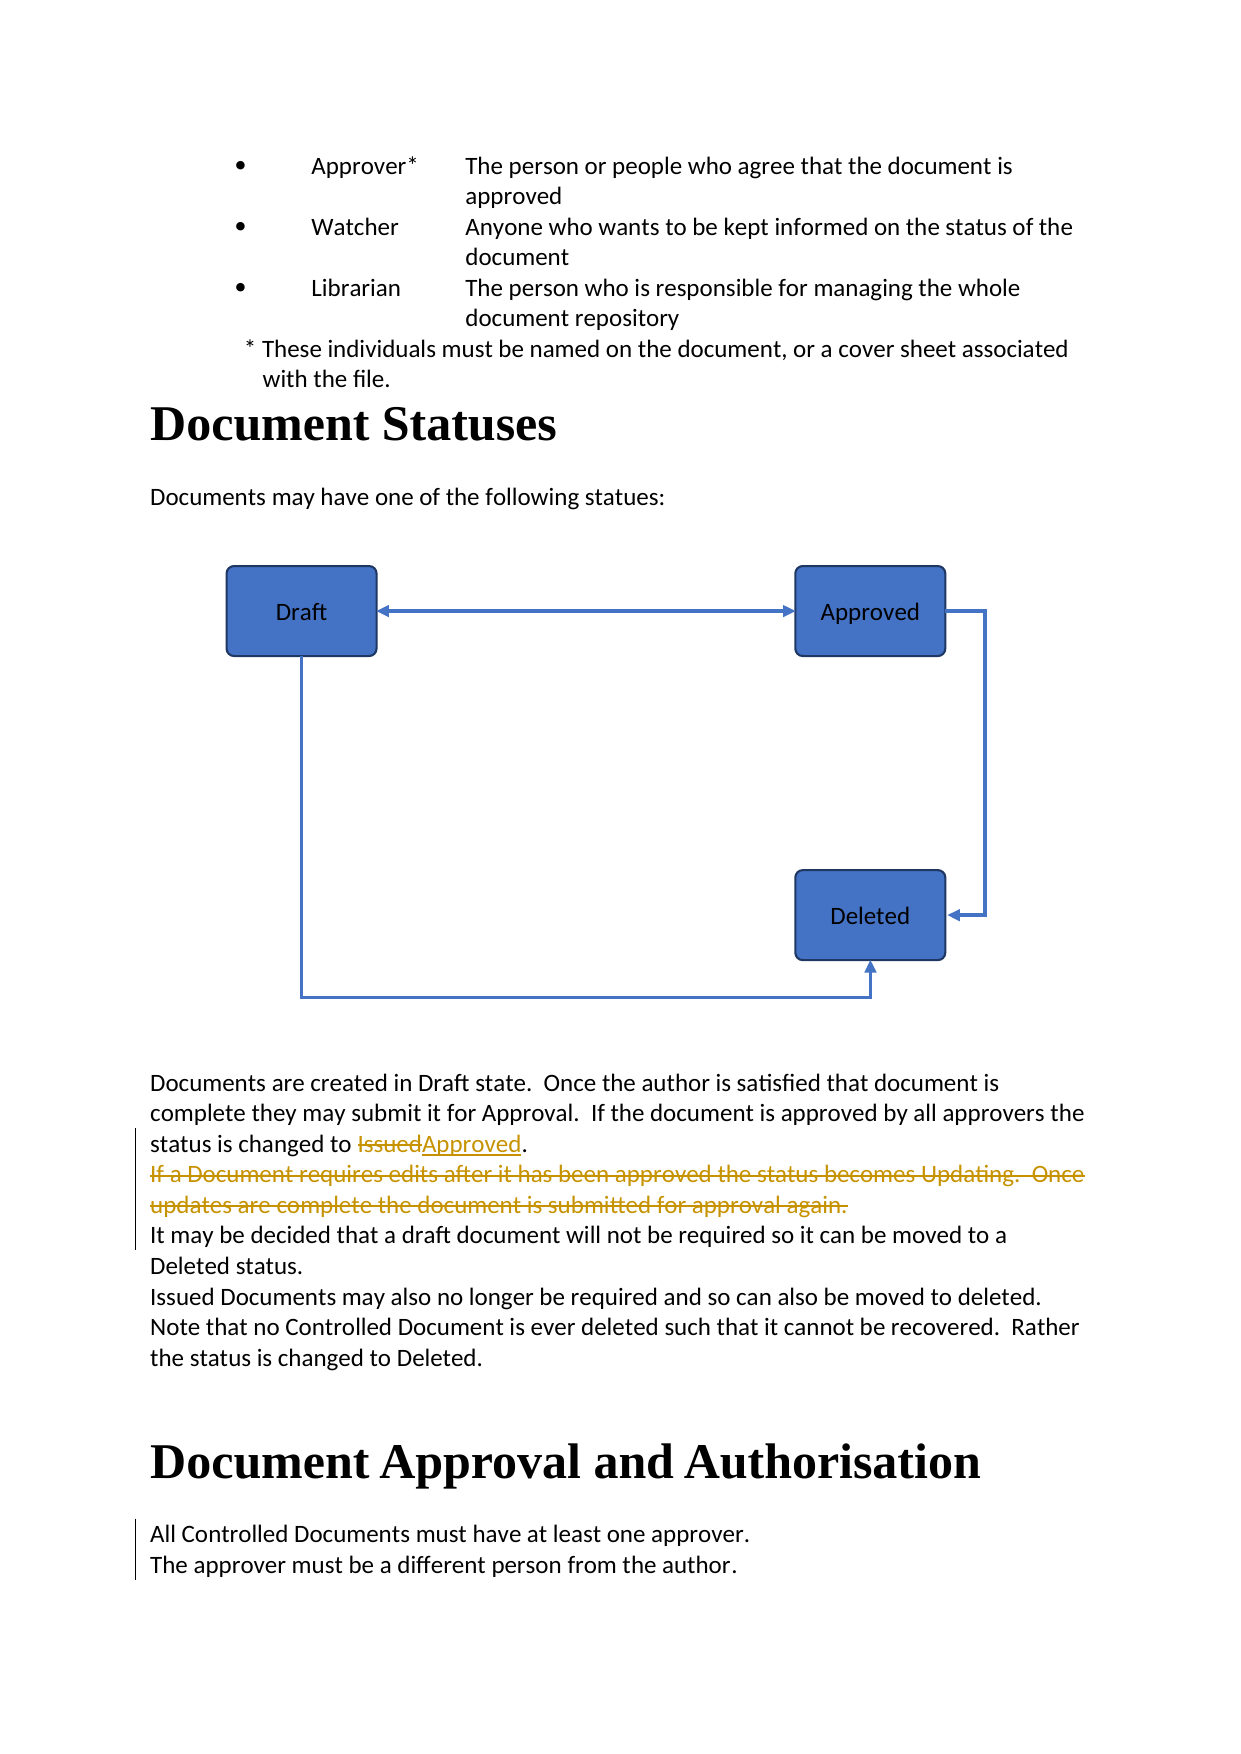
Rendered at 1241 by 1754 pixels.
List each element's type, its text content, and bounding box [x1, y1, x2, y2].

table_cell The person or people who agree that the document is approved [454, 150, 1089, 211]
table_cell The person who is responsible for managing the whole document repository [454, 272, 1089, 333]
text Issued Documents may also no longer be required and so can also be moved to deleted. [150, 1281, 1090, 1311]
table_cell Watcher [225, 211, 454, 272]
text All Controlled Documents must have at least one approver. [150, 1518, 1090, 1549]
text It may be decided that a draft document will not be required so it can be moved to a Deleted status. [150, 1219, 1090, 1281]
text The approver must be a different person from the author. [150, 1549, 1090, 1579]
table_cell Librarian [225, 272, 454, 333]
text Documents are created in Draft state. Once the author is satisfied that document is complete they may submit it for Approval. If the document is approved by all approvers the status is changed to . [150, 1067, 1090, 1158]
text * These individuals must be named on the document, or a cover sheet associated with the file. [244, 333, 1090, 394]
table_cell Approver* [225, 150, 454, 211]
subtitle Document Approval and Authorisation [150, 1432, 1090, 1489]
subtitle Document Statuses [150, 394, 1090, 452]
text Documents may have one of the following statues: [150, 481, 1090, 511]
text Note that no Controlled Document is ever deleted such that it cannot be recovered. Rather the status is changed to Deleted. [150, 1311, 1090, 1372]
table_cell Anyone who wants to be kept informed on the status of the document [454, 211, 1089, 272]
